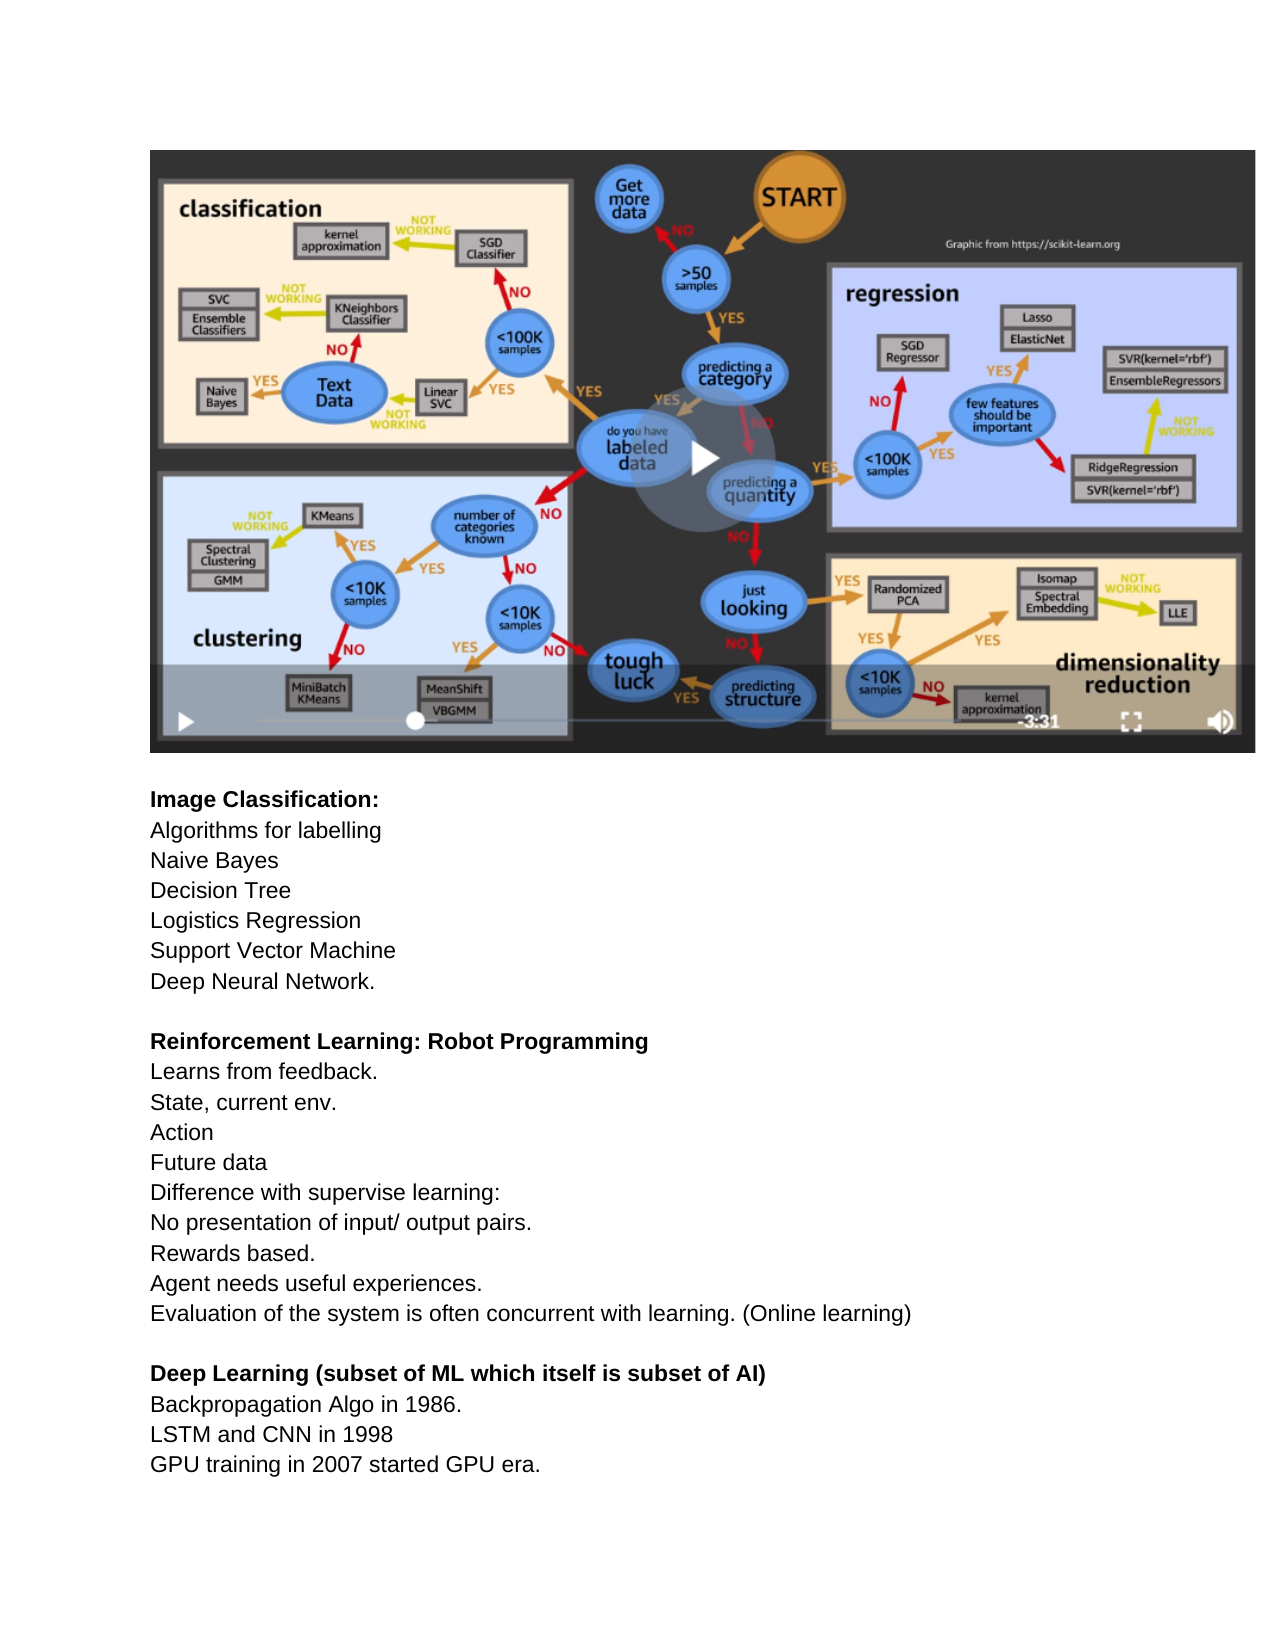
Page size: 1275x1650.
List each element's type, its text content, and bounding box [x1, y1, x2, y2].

text Agent needs useful experiences. [150, 1270, 1125, 1296]
text State, current env. [150, 1088, 1125, 1115]
text Deep Learning (subset of ML which itself is subset of AI) [150, 1360, 1125, 1387]
text Decision Tree [150, 877, 1125, 903]
text Learns from feedback. [150, 1058, 1125, 1085]
text Support Vector Machine [150, 937, 1125, 964]
text Future data [150, 1149, 1125, 1175]
text Evaluation of the system is often concurrent with learning. (Online learning) [150, 1300, 1125, 1326]
text GPU training in 2007 started GPU era. [150, 1451, 1125, 1477]
text Naive Bayes [150, 847, 1125, 873]
text Reinforcement Learning: Robot Programming [150, 1028, 1125, 1054]
text Image Classification: [150, 786, 1125, 813]
text Logistics Regression [150, 907, 1125, 934]
text Action [150, 1119, 1125, 1145]
picture [150, 150, 1256, 753]
text LSTM and CNN in 1998 [150, 1421, 1125, 1447]
text Backpropagation Algo in 1986. [150, 1391, 1125, 1417]
text Difference with supervise learning: [150, 1179, 1125, 1206]
text No presentation of input/ output pairs. [150, 1209, 1125, 1236]
text Deep Neural Network. [150, 968, 1125, 994]
text Algorithms for labelling [150, 817, 1125, 843]
text Rewards based. [150, 1239, 1125, 1266]
